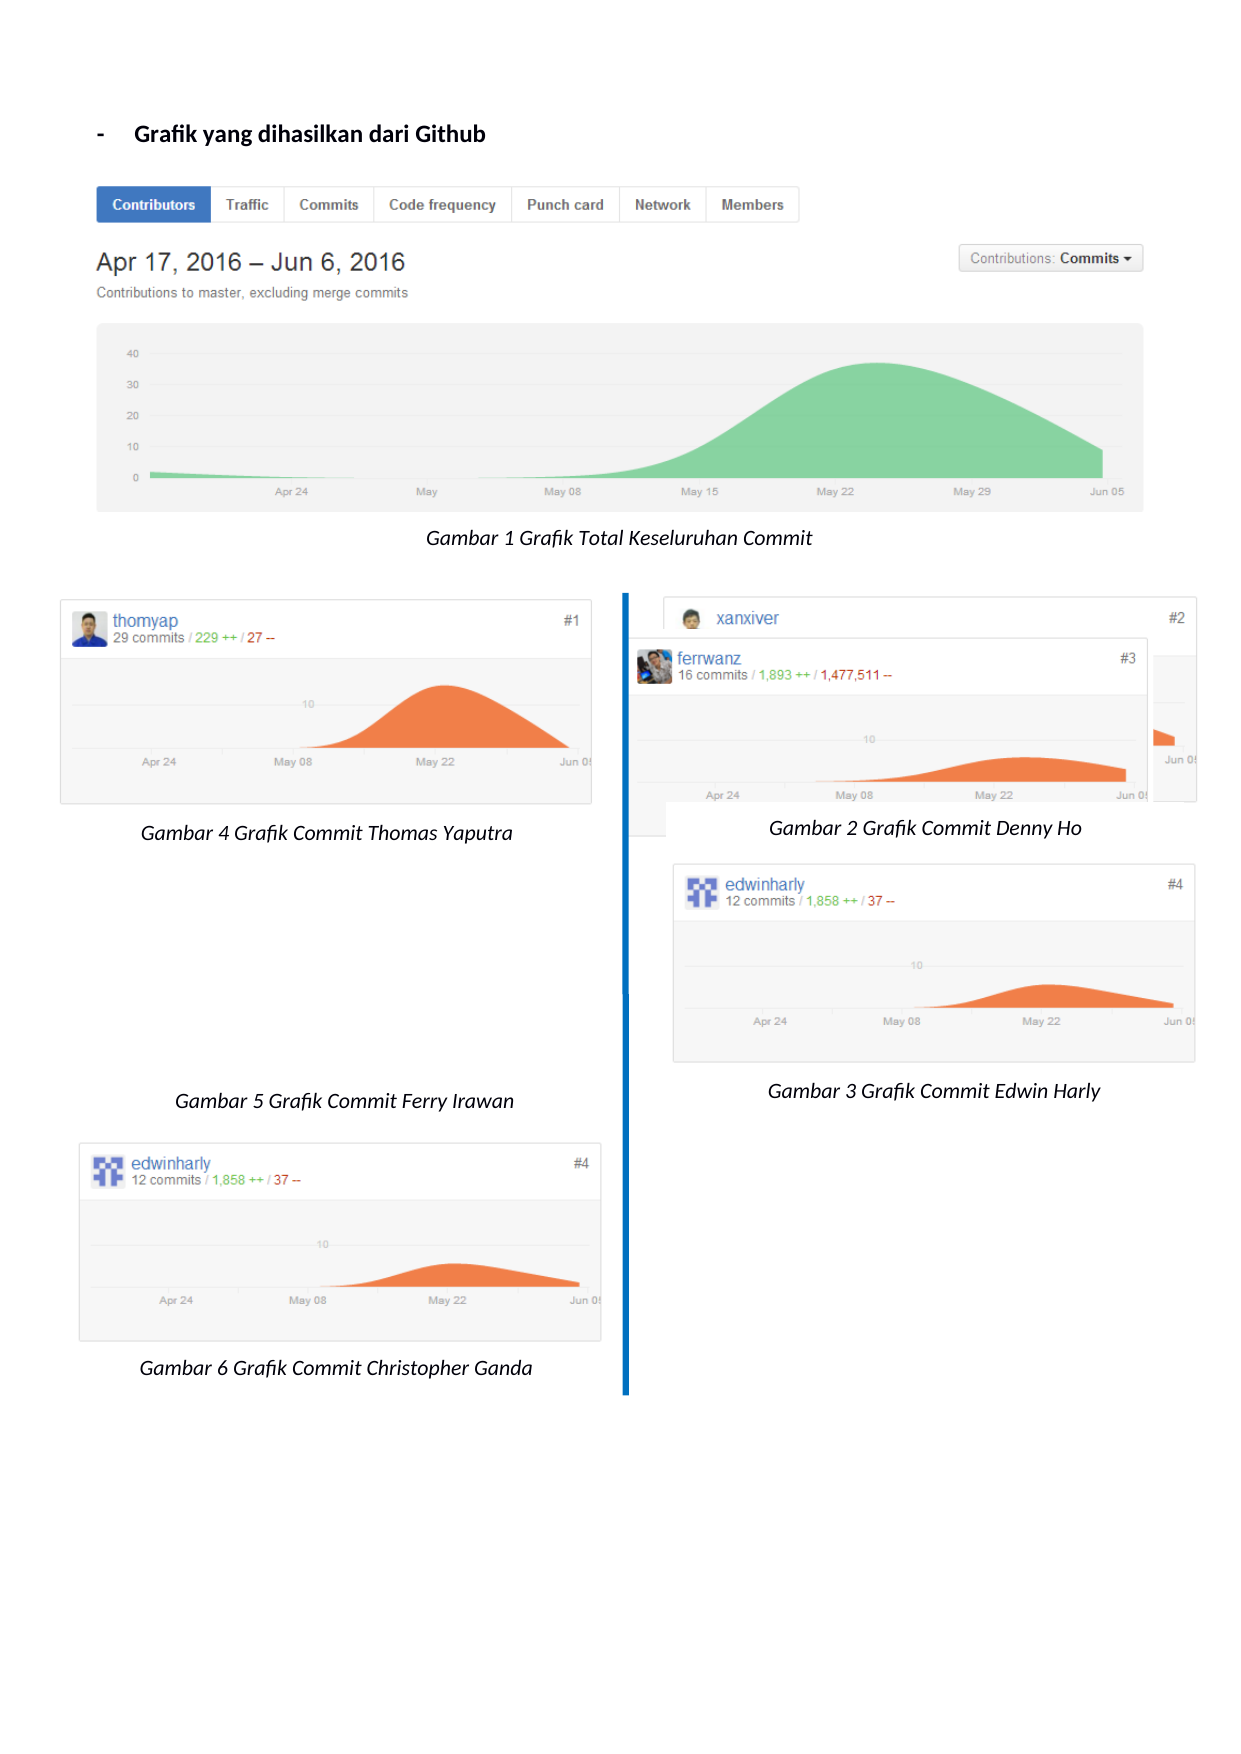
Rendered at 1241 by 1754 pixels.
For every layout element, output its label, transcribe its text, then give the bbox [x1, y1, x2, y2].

picture [77, 1140, 604, 1346]
picture [670, 861, 1197, 1067]
picture [58, 592, 597, 810]
list Grafik yang dihasilkan dari Github [97, 118, 1172, 149]
picture [629, 589, 1200, 841]
picture [87, 182, 1151, 524]
